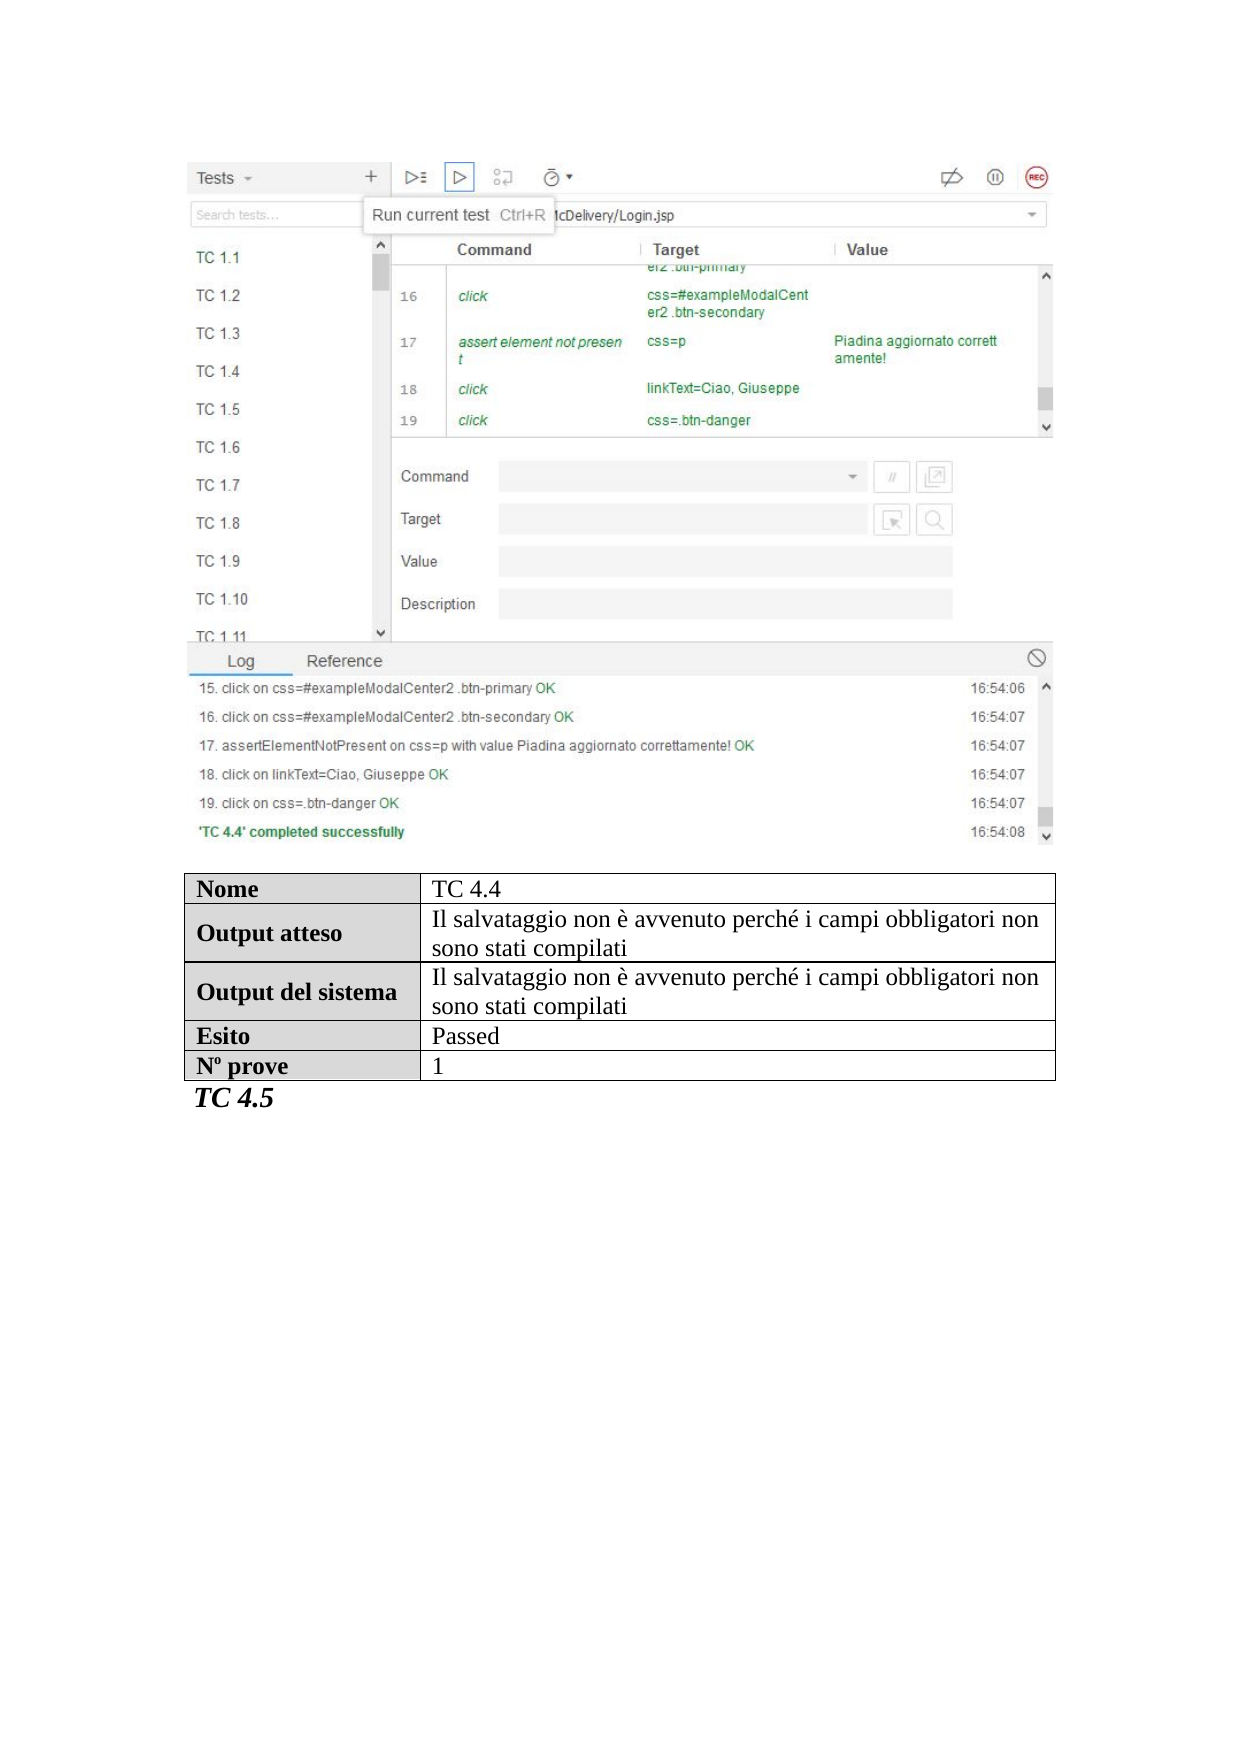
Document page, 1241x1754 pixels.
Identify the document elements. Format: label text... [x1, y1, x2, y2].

table_cell Output atteso [185, 904, 420, 961]
table_header Nome [185, 874, 420, 903]
table_cell No prove [185, 1051, 420, 1079]
table_cell Passed [421, 1021, 1055, 1050]
table_cell Esito [185, 1021, 420, 1050]
table_cell Il salvataggio non è avvenuto perché i campi obbligatori non sono stati compilati [421, 904, 1055, 961]
table_cell Il salvataggio non è avvenuto perché i campi obbligatori non sono stati compilati [421, 963, 1055, 1020]
table_header TC 4.4 [421, 874, 1055, 903]
subtitle TC 4.5 [193, 1081, 1122, 1114]
table_cell Output del sistema [185, 963, 420, 1020]
table_cell 1 [421, 1051, 1055, 1079]
